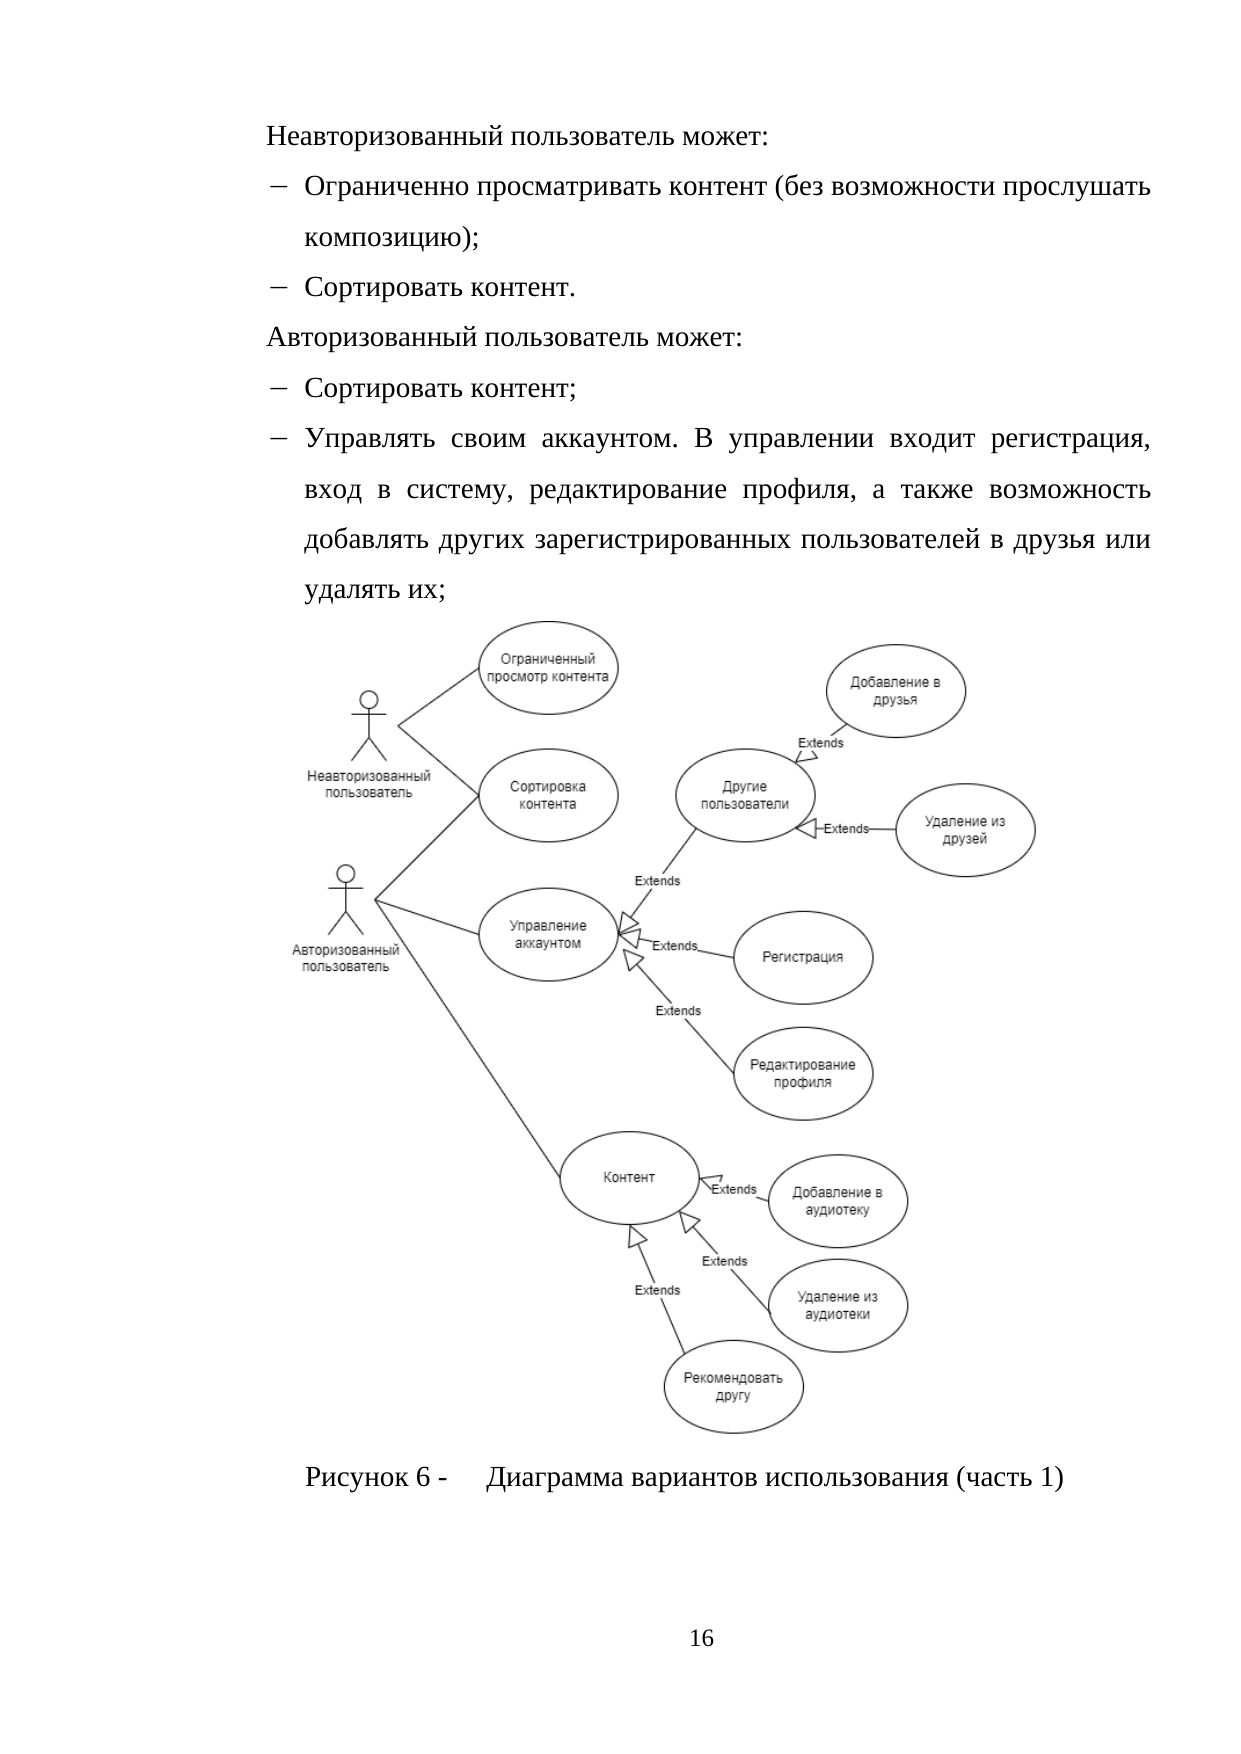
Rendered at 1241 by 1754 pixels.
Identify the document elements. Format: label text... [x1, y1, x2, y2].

picture [292, 621, 1037, 1435]
text Авторизованный пользователь может: [177, 319, 1152, 353]
text Ограниченно просматривать контент (без возможности прослушать композицию); [267, 168, 1152, 252]
text Диаграмма вариантов использования (часть 1) [288, 1459, 1152, 1493]
text Управлять своим аккаунтом. В управлении входит регистрация, вход в систему, редактирование профиля, а также возможность добавлять других зарегистрированных пользователей в друзья или удалять их; [267, 420, 1152, 605]
text Сортировать контент. [267, 269, 1152, 303]
text Сортировать контент; [267, 370, 1152, 403]
text Неавторизованный пользователь может: [177, 118, 1152, 152]
